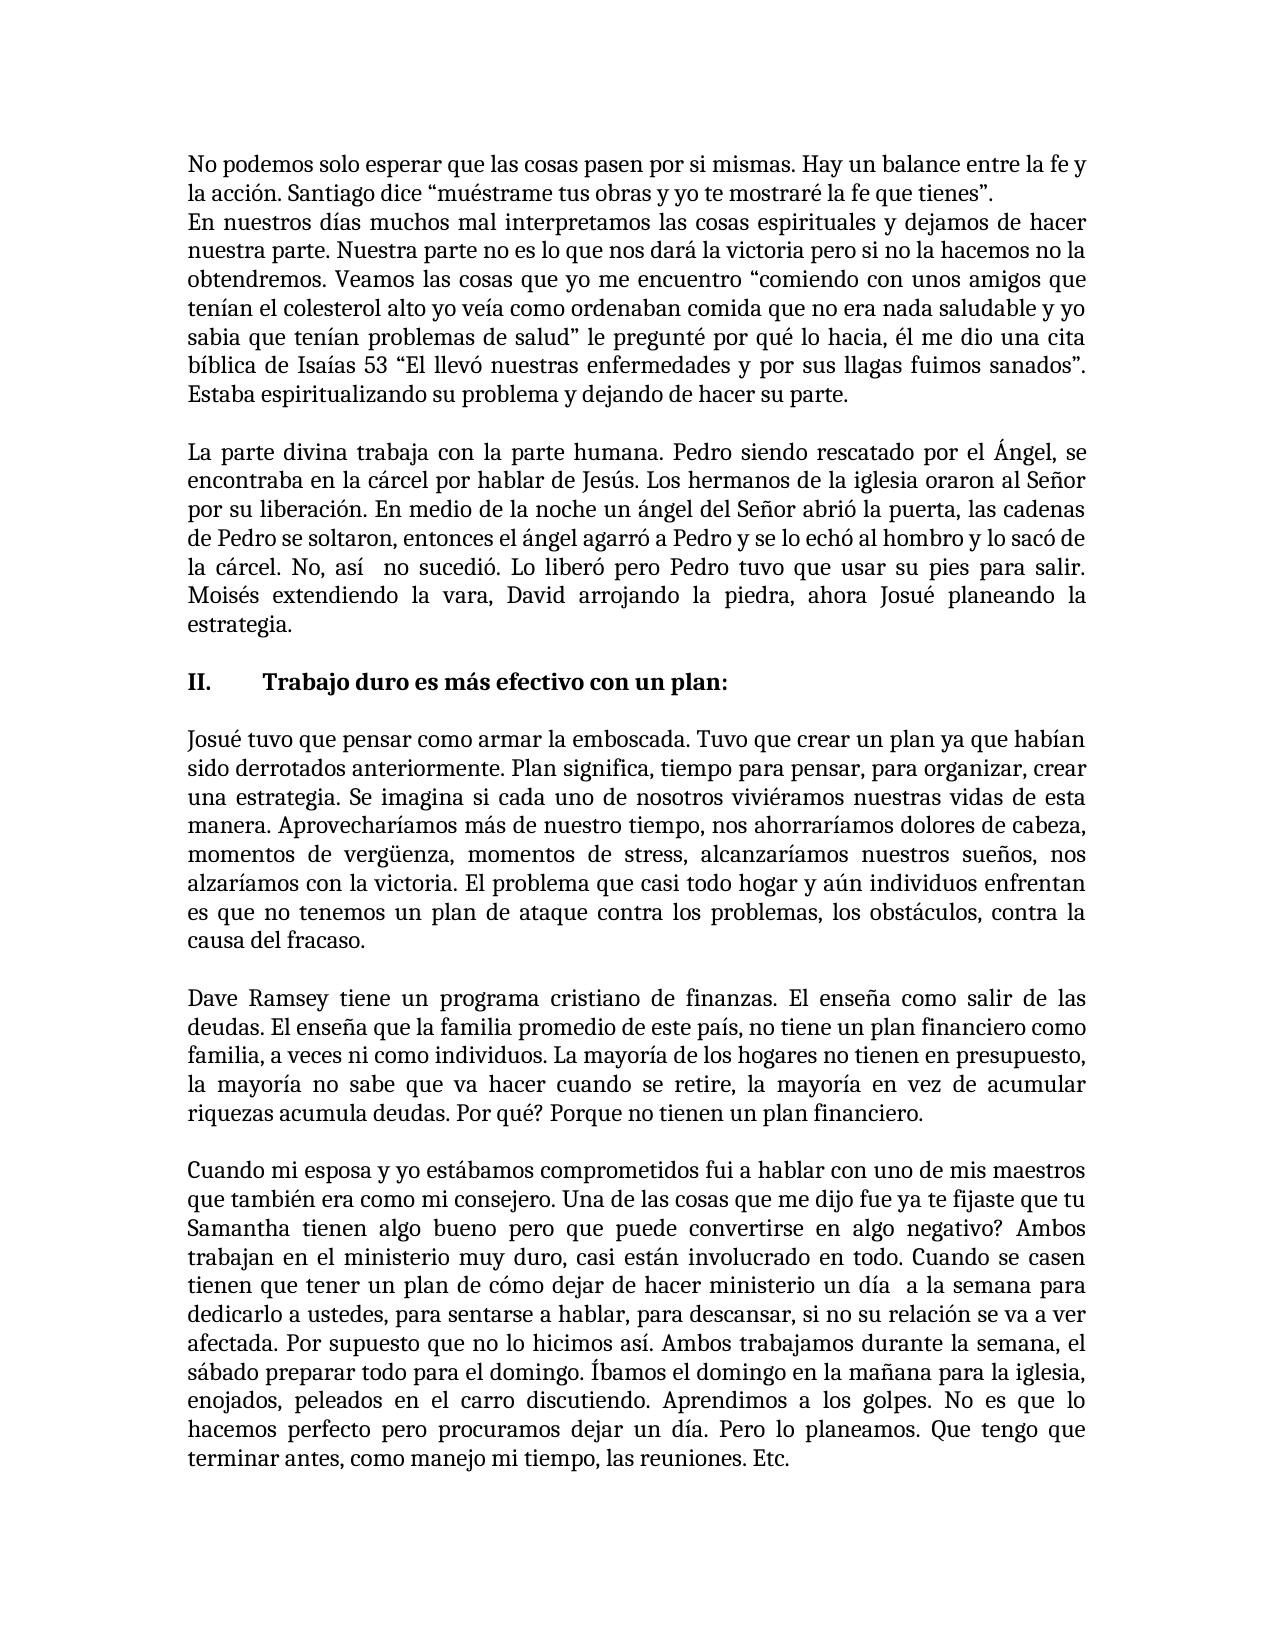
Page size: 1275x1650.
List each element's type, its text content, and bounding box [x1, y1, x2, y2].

text II. Trabajo duro es más efectivo con un plan: [187, 667, 1087, 696]
text La parte divina trabaja con la parte humana. Pedro siendo rescatado por el Ángel, se encontraba en la cárcel por hablar de Jesús. Los hermanos de la iglesia oraron al Señor por su liberación. En medio de la noche un ángel del Señor abrió la puerta, las cadenas de Pedro se soltaron, entonces el ángel agarró a Pedro y se lo echó al hombro y lo sacó de la cárcel. No, así no sucedió. Lo liberó pero Pedro tuvo que usar su pies para salir. Moisés extendiendo la vara, David arrojando la piedra, ahora Josué planeando la estrategia. [187, 437, 1087, 639]
text Cuando mi esposa y yo estábamos comprometidos fui a hablar con uno de mis maestros que también era como mi consejero. Una de las cosas que me dijo fue ya te fijaste que tu Samantha tienen algo bueno pero que puede convertirse en algo negativo? Ambos trabajan en el ministerio muy duro, casi están involucrado en todo. Cuando se casen tienen que tener un plan de cómo dejar de hacer ministerio un día a la semana para dedicarlo a ustedes, para sentarse a hablar, para descansar, si no su relación se va a ver afectada. Por supuesto que no lo hicimos así. Ambos trabajamos durante la semana, el sábado preparar todo para el domingo. Íbamos el domingo en la mañana para la iglesia, enojados, peleados en el carro discutiendo. Aprendimos a los golpes. No es que lo hacemos perfecto pero procuramos dejar un día. Pero lo planeamos. Que tengo que terminar antes, como manejo mi tiempo, las reuniones. Etc. [187, 1156, 1087, 1472]
text No podemos solo esperar que las cosas pasen por si mismas. Hay un balance entre la fe y la acción. Santiago dice “muéstrame tus obras y yo te mostraré la fe que tienes”. [187, 150, 1087, 207]
text Josué tuvo que pensar como armar la emboscada. Tuvo que crear un plan ya que habían sido derrotados anteriormente. Plan significa, tiempo para pensar, para organizar, crear una estrategia. Se imagina si cada uno de nosotros viviéramos nuestras vidas de esta manera. Aprovecharíamos más de nuestro tiempo, nos ahorraríamos dolores de cabeza, momentos de vergüenza, momentos de stress, alcanzaríamos nuestros sueños, nos alzaríamos con la victoria. El problema que casi todo hogar y aún individuos enfrentan es que no tenemos un plan de ataque contra los problemas, los obstáculos, contra la causa del fracaso. [187, 725, 1087, 955]
text Dave Ramsey tiene un programa cristiano de finanzas. El enseña como salir de las deudas. El enseña que la familia promedio de este país, no tiene un plan financiero como familia, a veces ni como individuos. La mayoría de los hogares no tienen en presupuesto, la mayoría no sabe que va hacer cuando se retire, la mayoría en vez de acumular riquezas acumula deudas. Por qué? Porque no tienen un plan financiero. [187, 984, 1087, 1127]
text En nuestros días muchos mal interpretamos las cosas espirituales y dejamos de hacer nuestra parte. Nuestra parte no es lo que nos dará la victoria pero si no la hacemos no la obtendremos. Veamos las cosas que yo me encuentro “comiendo con unos amigos que tenían el colesterol alto yo veía como ordenaban comida que no era nada saludable y yo sabia que tenían problemas de salud” le pregunté por qué lo hacia, él me dio una cita bíblica de Isaías 53 “El llevó nuestras enfermedades y por sus llagas fuimos sanados”. Estaba espiritualizando su problema y dejando de hacer su parte. [187, 207, 1087, 409]
